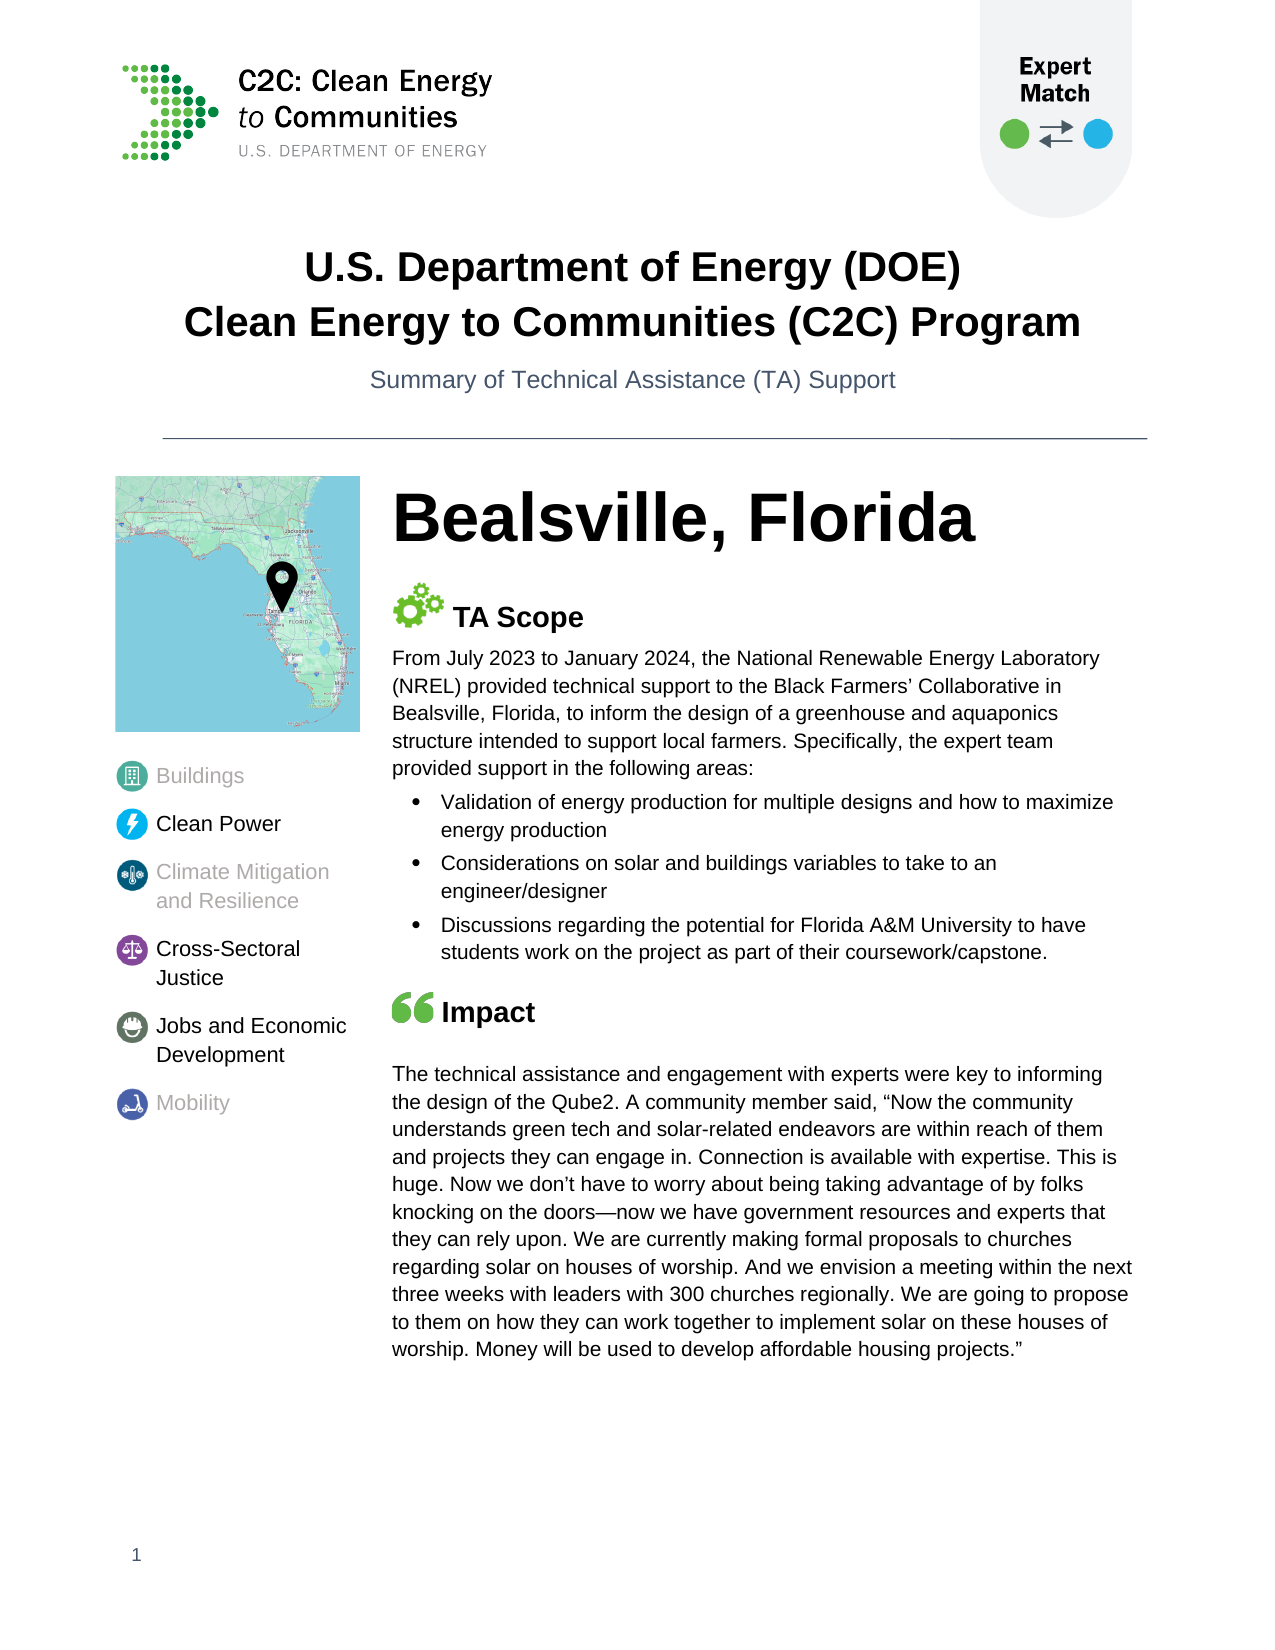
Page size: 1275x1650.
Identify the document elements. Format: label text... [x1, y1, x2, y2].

text Summary of Technical Assistance (TA) Support [131, 365, 1134, 394]
table_cell Clean Power [115, 801, 373, 849]
picture [115, 1087, 149, 1121]
text Bealsville, Florida [373, 477, 1134, 556]
table_cell Mobility [115, 1080, 373, 1398]
text U.S. Department of Energy (DOE) Clean Energy to Communities (C2C) Program [131, 243, 1134, 346]
text Considerations on solar and buildings variables to take to an engineer/designer [412, 851, 1134, 903]
table_cell Buildings [115, 753, 373, 801]
picture [115, 476, 360, 732]
picture [391, 992, 434, 1023]
text From July 2023 to January 2024, the National Renewable Energy Laboratory (NREL) provided technical support to the Black Farmers’ Collaborative in Bealsville, Florida, to inform the design of a greenhouse and aquaponics structure intended to support local farmers. Specifically, the expert team provided support in the following areas: [373, 646, 1134, 780]
picture [979, 0, 1133, 218]
text Impact [373, 993, 1134, 1055]
table_header [115, 473, 373, 753]
picture [115, 933, 149, 967]
text The technical assistance and engagement with experts were key to informing the design of the Qube2. A community member said, “Now the community understands green tech and solar-related endeavors are within reach of them and projects they can engage in. Connection is available with expertise. This is huge. Now we don’t have to worry about being taking advantage of by folks knocking on the doors—now we have government resources and experts that they can rely upon. We are currently making formal proposals to churches regarding solar on houses of worship. And we envision a meeting within the next three weeks with leaders with 300 churches regionally. We are going to propose to them on how they can work together to implement solar on these houses of worship. Money will be used to develop affordable housing projects.” [373, 1061, 1134, 1361]
picture [115, 858, 149, 892]
picture [115, 1010, 149, 1044]
text Discussions regarding the potential for Florida A&M University to have students work on the project as part of their coursework/capstone. [412, 912, 1134, 964]
picture [115, 759, 149, 793]
table_cell Climate Mitigation and Resilience [115, 849, 373, 926]
text Validation of energy production for multiple designs and how to maximize energy production [412, 790, 1134, 841]
table_cell Cross-Sectoral Justice [115, 926, 373, 1003]
picture [115, 807, 149, 841]
text TA Scope [373, 581, 1134, 640]
picture [108, 58, 506, 167]
picture [391, 581, 445, 628]
table_cell Jobs and Economic Development [115, 1003, 373, 1080]
